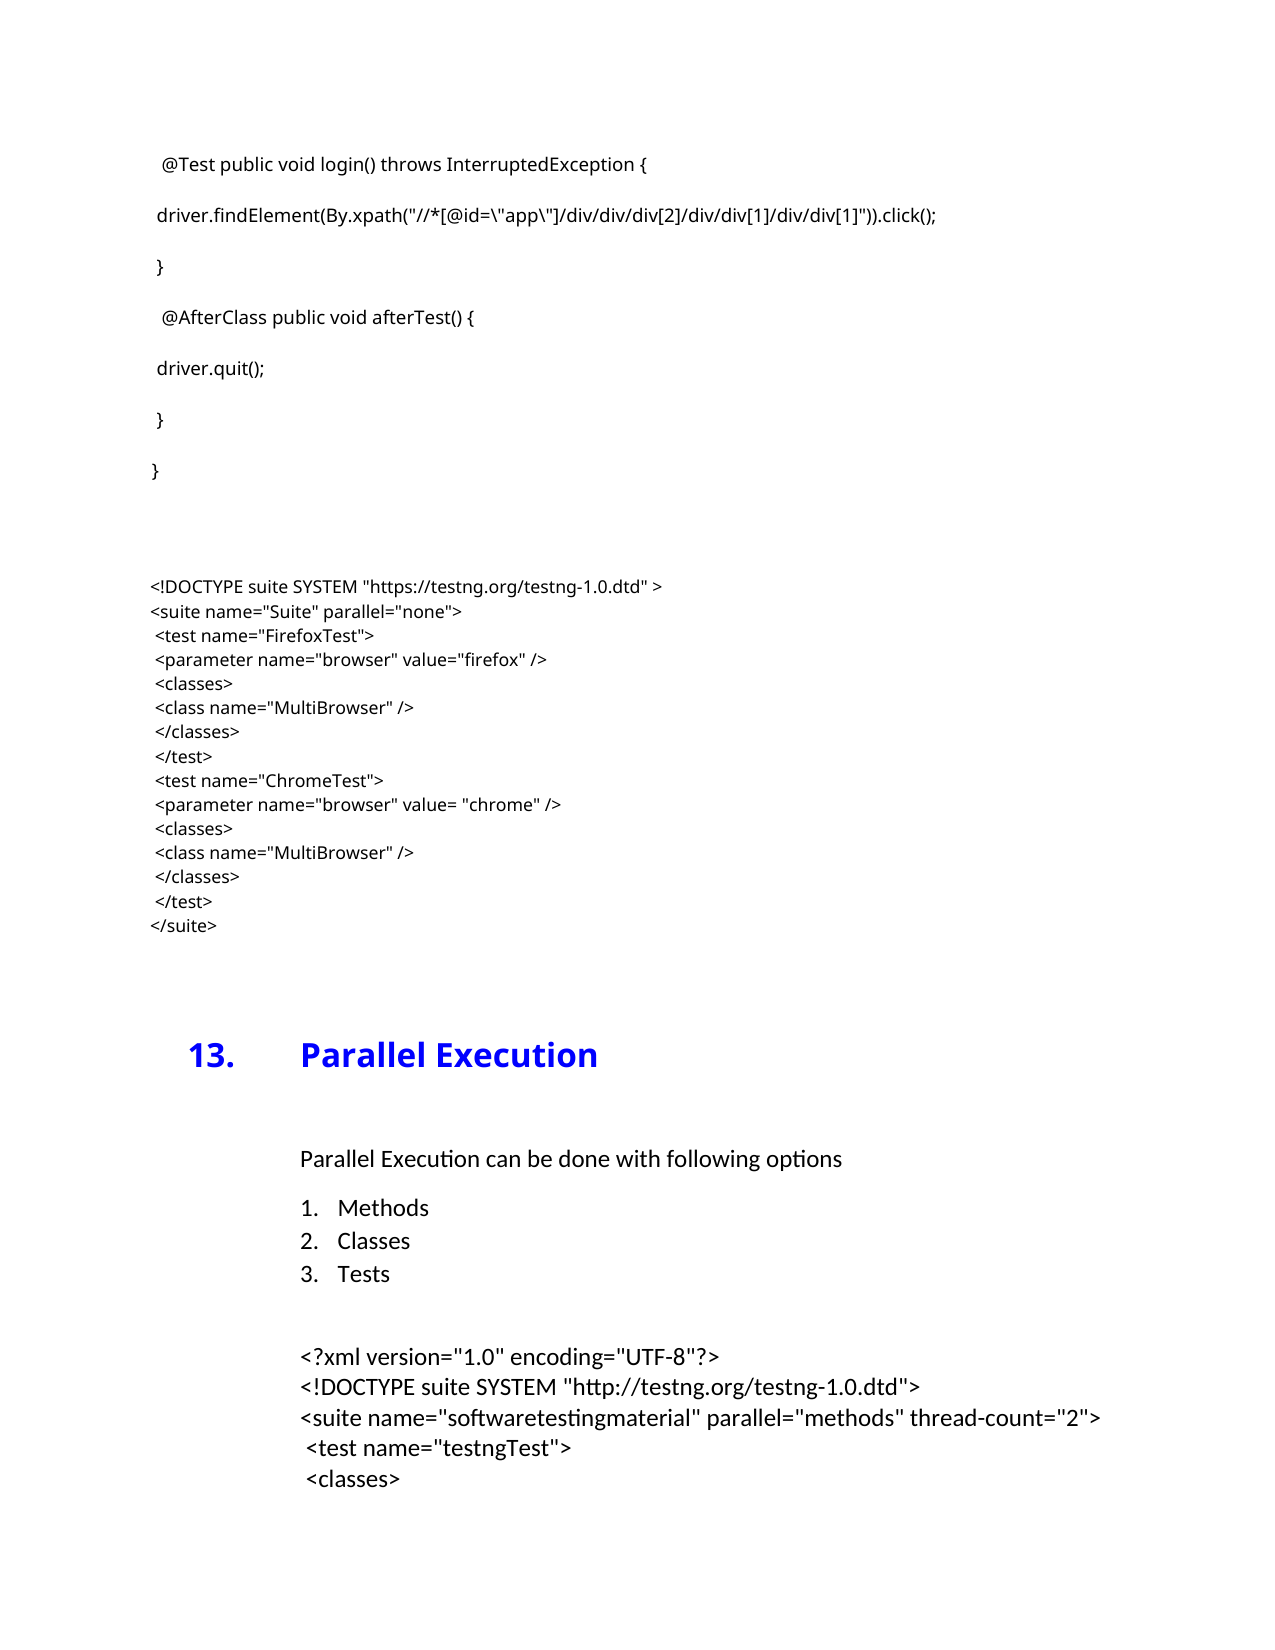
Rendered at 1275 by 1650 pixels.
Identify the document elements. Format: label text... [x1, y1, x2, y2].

text <classes> [150, 672, 1125, 696]
text <classes> [150, 817, 1125, 841]
text <test name="ChromeTest"> [150, 768, 1125, 792]
text <test name="testngTest"> [300, 1432, 1125, 1463]
text <parameter name="browser" value= "chrome" /> [150, 792, 1125, 817]
text <suite name="Suite" parallel="none"> [150, 599, 1125, 623]
text <?xml version="1.0" encoding="UTF-8"?> [300, 1341, 1125, 1371]
text </test> [150, 744, 1125, 768]
subtitle Parallel Execution [187, 1032, 1125, 1077]
list Tests [300, 1258, 1125, 1289]
text </classes> [150, 720, 1125, 744]
text <class name="MultiBrowser" /> [150, 696, 1125, 720]
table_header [150, 150, 1125, 485]
list Classes [300, 1226, 1125, 1256]
text </suite> [150, 913, 1125, 937]
text <suite name="softwaretestingmaterial" parallel="methods" thread-count="2"> [300, 1402, 1125, 1432]
text <parameter name="browser" value="firefox" /> [150, 647, 1125, 672]
text <test name="FirefoxTest"> [150, 623, 1125, 647]
text </classes> [150, 865, 1125, 889]
text <!DOCTYPE suite SYSTEM "http://testng.org/testng-1.0.dtd"> [300, 1371, 1125, 1402]
text <!DOCTYPE suite SYSTEM "https://testng.org/testng-1.0.dtd" > [150, 575, 1125, 599]
text Parallel Execution can be done with following options [300, 1143, 1125, 1173]
text <classes> [300, 1463, 1125, 1493]
list Methods [300, 1193, 1125, 1223]
text <class name="MultiBrowser" /> [150, 841, 1125, 865]
text </test> [150, 889, 1125, 913]
